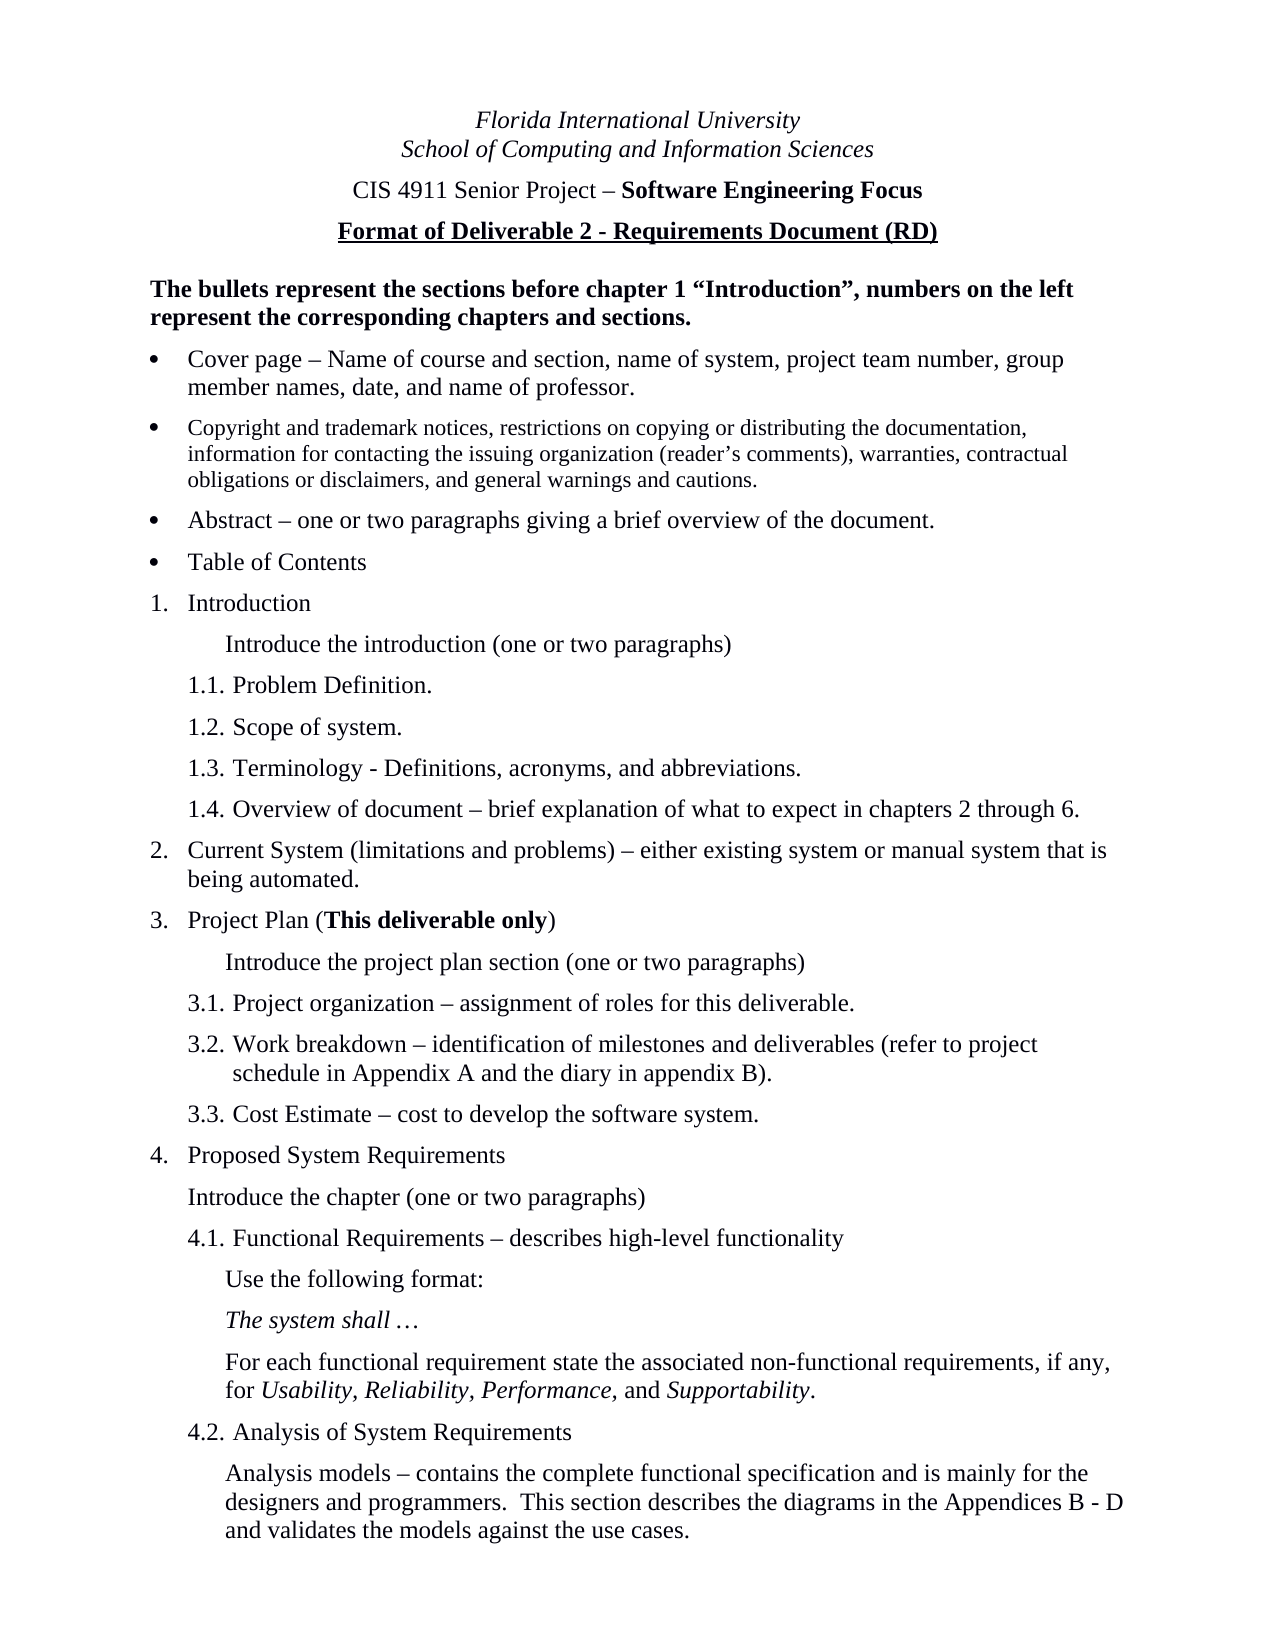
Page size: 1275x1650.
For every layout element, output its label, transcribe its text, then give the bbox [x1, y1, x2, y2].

list Overview of document – brief explanation of what to expect in chapters 2 through 6. [187, 794, 1125, 823]
list Work breakdown – identification of milestones and deliverables (refer to project schedule in Appendix A and the diary in appendix B). [187, 1029, 1125, 1087]
list Table of Contents [150, 547, 1125, 575]
text Florida International University [150, 105, 1125, 134]
list Analysis of System Requirements [187, 1417, 1125, 1445]
text CIS 4911 Senior Project – Software Engineering Focus [150, 175, 1125, 204]
text Analysis models – contains the complete functional specification and is mainly for the designers and programmers. This section describes the diagrams in the Appendices B - D and validates the models against the use cases. [225, 1458, 1125, 1544]
list Scope of system. [187, 712, 1125, 740]
list Project organization – assignment of roles for this deliverable. [187, 988, 1125, 1017]
text Format of Deliverable 2 - Requirements Document (RD) [150, 216, 1125, 245]
list Introduction [150, 588, 1125, 617]
list Problem Definition. [187, 670, 1125, 699]
list Terminology - Definitions, acronyms, and abbreviations. [187, 753, 1125, 782]
text The bullets represent the sections before chapter 1 “Introduction”, numbers on the left represent the corresponding chapters and sections. [150, 274, 1125, 331]
text The system shall … [225, 1305, 1125, 1334]
list Functional Requirements – describes high-level functionality [187, 1223, 1125, 1252]
list Cost Estimate – cost to develop the software system. [187, 1099, 1125, 1128]
text Introduce the introduction (one or two paragraphs) [150, 629, 1125, 658]
list Copyright and trademark notices, restrictions on copying or distributing the documentation, information for contacting the issuing organization (reader’s comments), warranties, contractual obligations or disclaimers, and general warnings and cautions. [150, 414, 1125, 493]
text School of Computing and Information Sciences [150, 134, 1125, 162]
list Project Plan (This deliverable only) [150, 905, 1125, 934]
list Proposed System Requirements [150, 1140, 1125, 1169]
text For each functional requirement state the associated non-functional requirements, if any, for Usability, Reliability, Performance, and Supportability. [225, 1347, 1125, 1404]
list Current System (limitations and problems) – either existing system or manual system that is being automated. [150, 835, 1125, 893]
text Use the following format: [225, 1264, 1125, 1293]
list Cover page – Name of course and section, name of system, project team number, group member names, date, and name of professor. [150, 344, 1125, 401]
text Introduce the project plan section (one or two paragraphs) [187, 947, 1125, 975]
text Introduce the chapter (one or two paragraphs) [187, 1182, 1125, 1210]
list Abstract – one or two paragraphs giving a brief overview of the document. [150, 505, 1125, 534]
